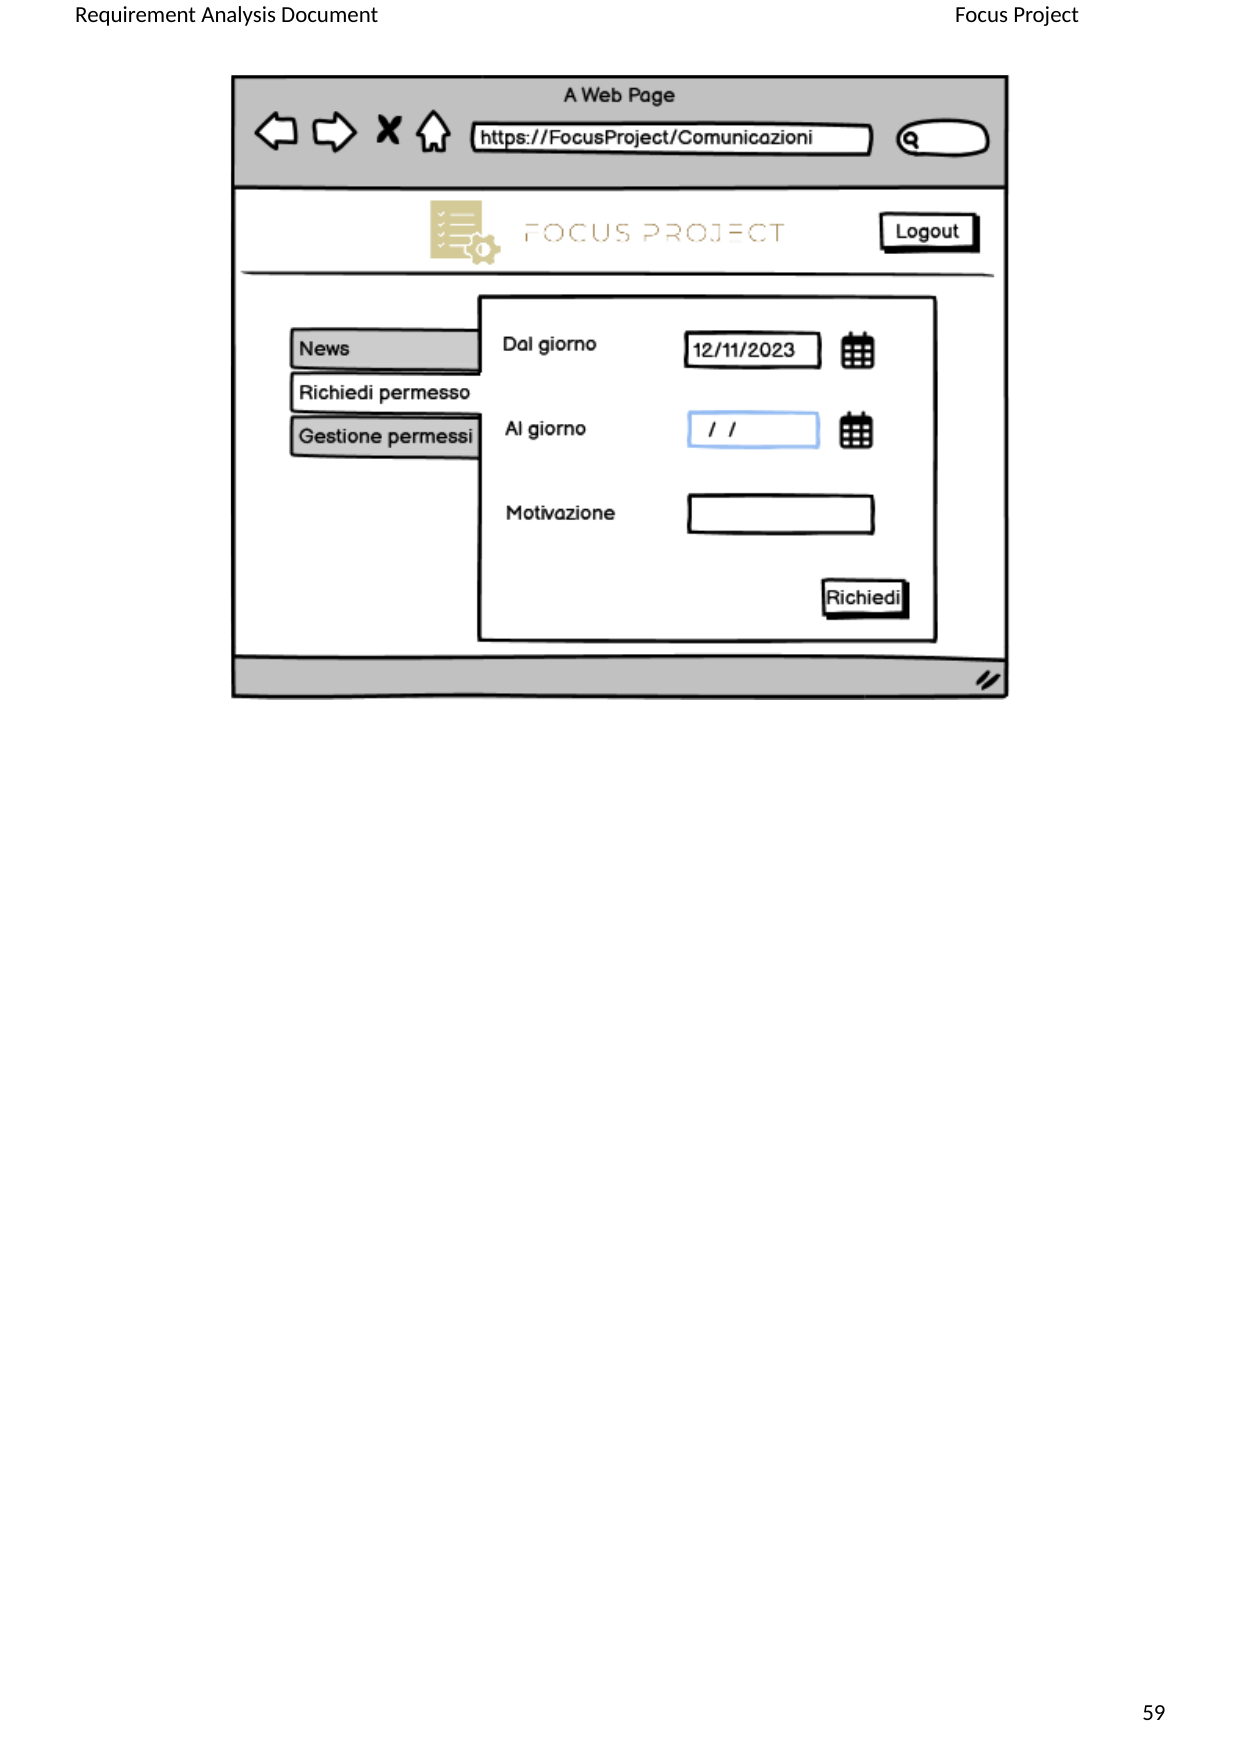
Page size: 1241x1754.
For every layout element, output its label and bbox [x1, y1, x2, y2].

picture [230, 75, 1010, 700]
